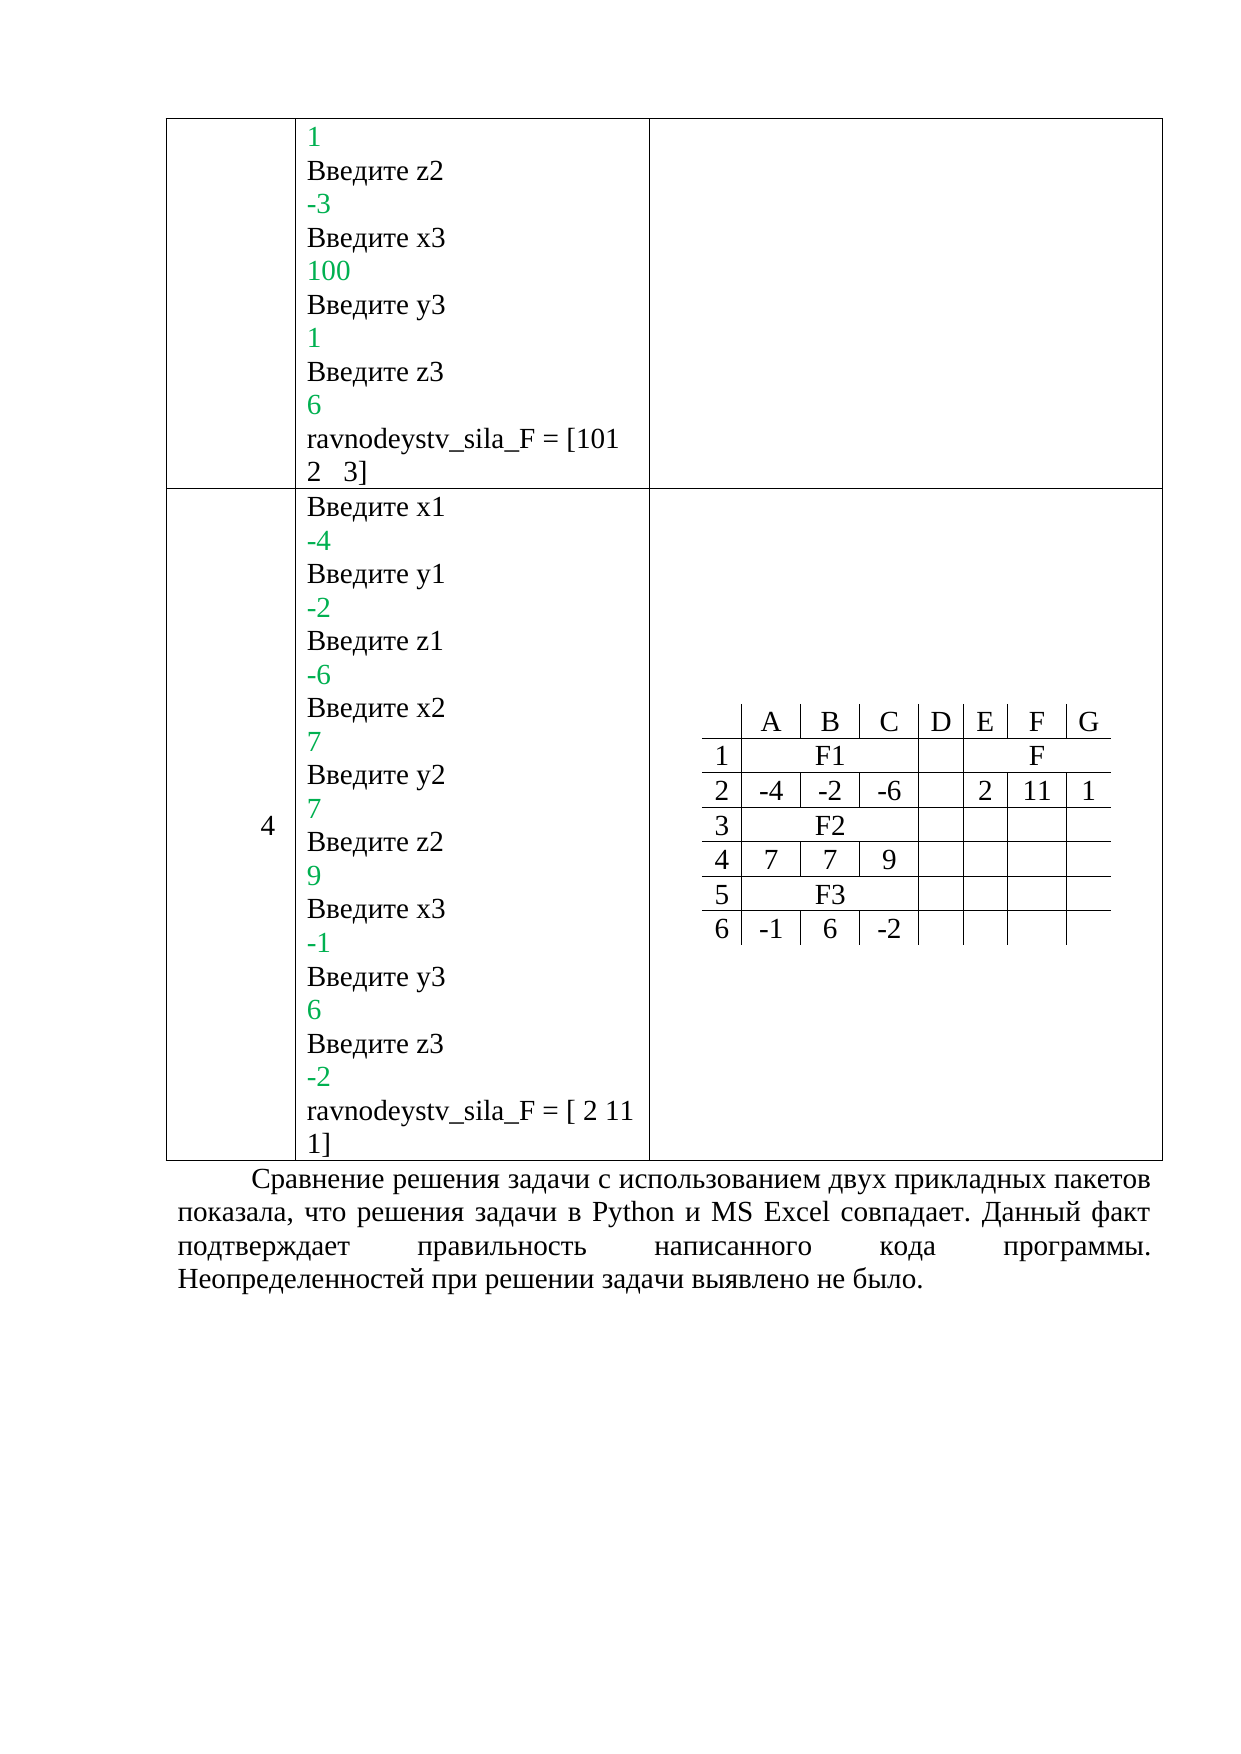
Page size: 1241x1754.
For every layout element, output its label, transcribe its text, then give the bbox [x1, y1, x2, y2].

table_cell 3 [167, 119, 295, 488]
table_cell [296, 119, 649, 488]
text Сравнение решения задачи с использованием двух прикладных пакетов показала, что решения задачи в Python и MS Excel совпадает. Данный факт подтверждает правильность написанного кода программы. Неопределенностей при решении задачи выявлено не было. [177, 1161, 1152, 1295]
table_cell [650, 119, 1162, 488]
table_cell [650, 489, 1162, 1160]
table_cell 4 [167, 489, 295, 1160]
table_cell Введите x1 -4 Введите y1 -2 Введите z1 -6 Введите x2 7 Введите y2 7 Введите z2 9 Введите x3 -1 Введите y3 6 Введите z3 -2 ravnodeystv_sila_F = [ 2 11 1] [296, 489, 649, 1160]
